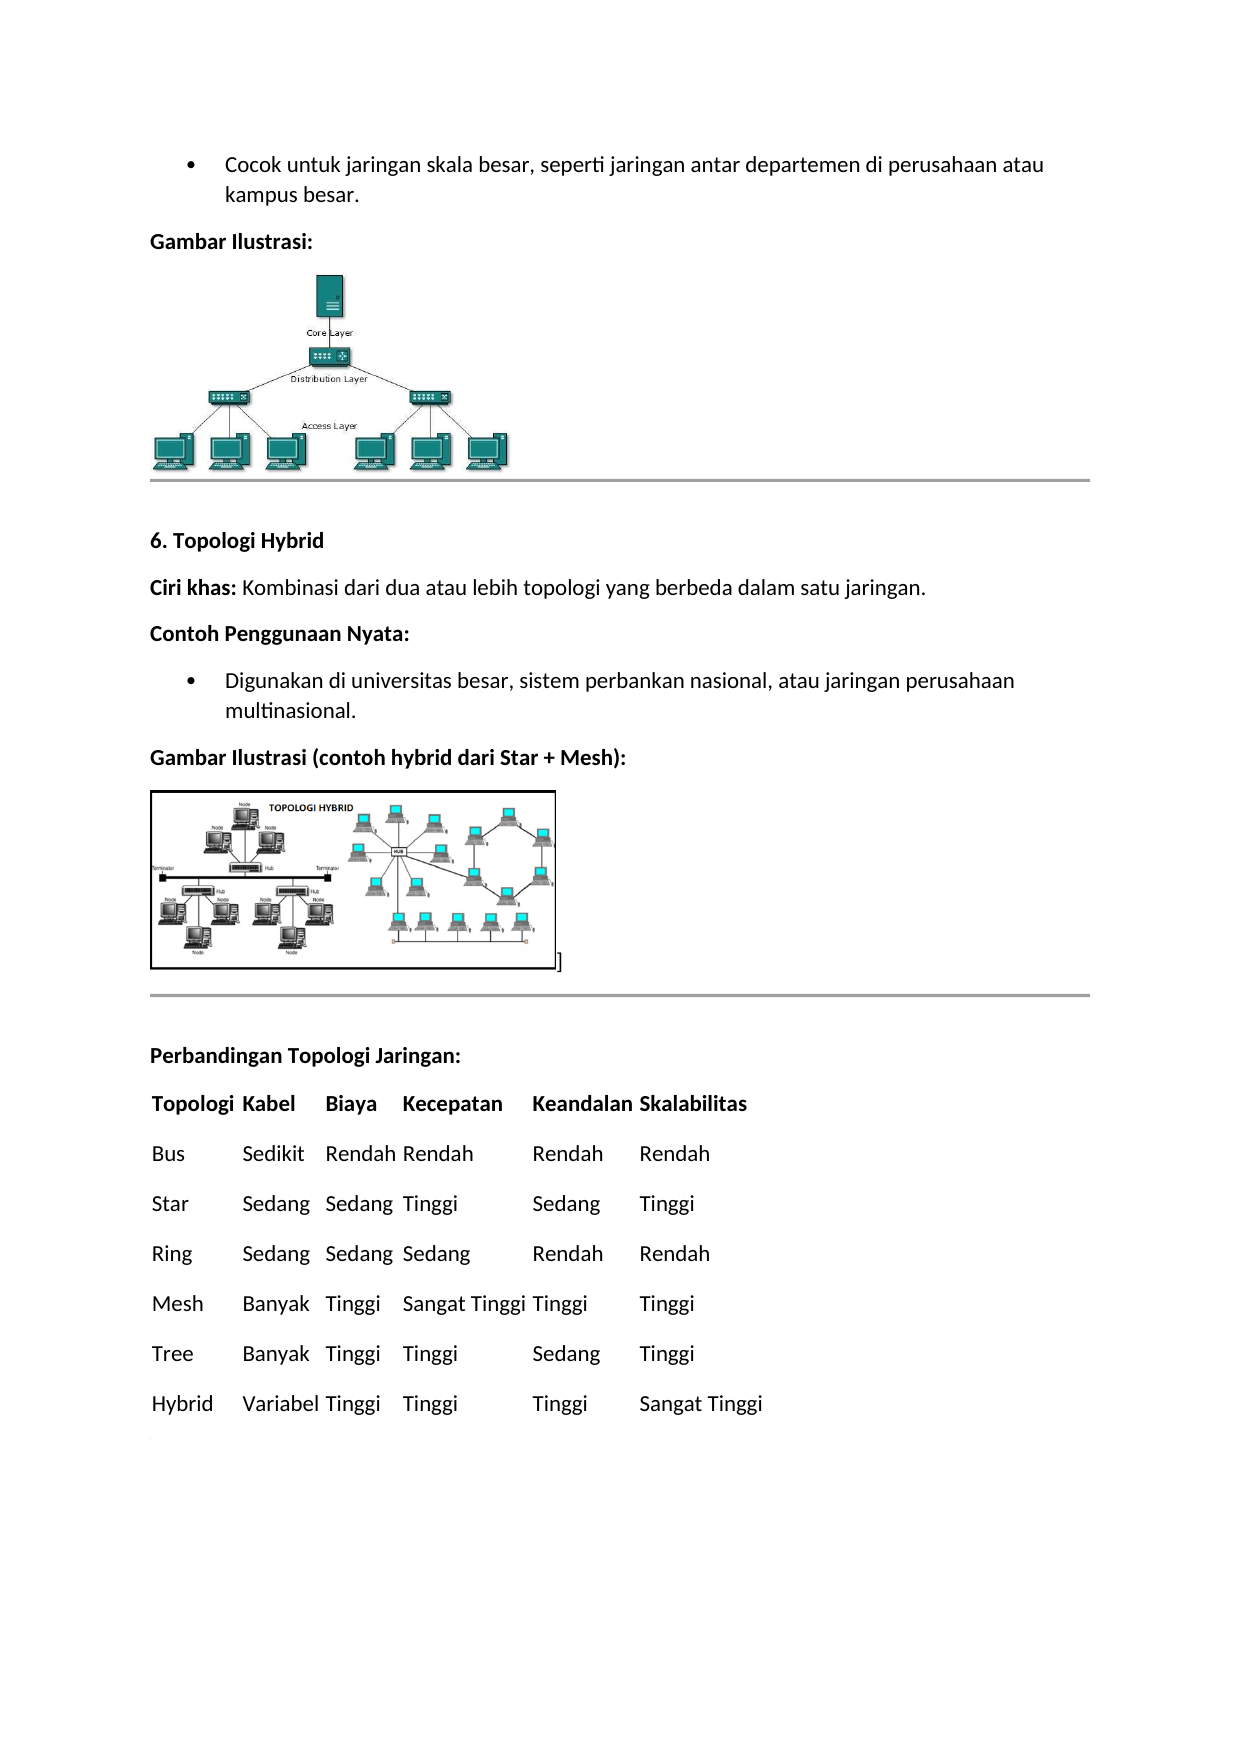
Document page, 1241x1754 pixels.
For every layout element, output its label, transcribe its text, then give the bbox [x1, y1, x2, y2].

table_cell Sangat Tinggi [638, 1387, 769, 1437]
table_header Keandalan [531, 1088, 638, 1138]
table_cell Tinggi [324, 1387, 401, 1437]
table_cell Variabel [241, 1387, 324, 1437]
text Gambar Ilustrasi (contoh hybrid dari Star + Mesh): [150, 743, 1090, 771]
table_cell Rendah [401, 1138, 531, 1187]
table_cell Tinggi [401, 1188, 531, 1237]
table_cell Banyak [241, 1337, 324, 1387]
text Contoh Penggunaan Nyata: [150, 619, 1090, 647]
table_cell Hybrid [150, 1387, 241, 1437]
text Ciri khas: Kombinasi dari dua atau lebih topologi yang berbeda dalam satu jaringan. [150, 573, 1090, 601]
table_header Kabel [241, 1088, 324, 1138]
table_header Biaya [324, 1088, 401, 1138]
table_cell Rendah [324, 1138, 401, 1187]
table_cell Tinggi [638, 1287, 769, 1337]
text 6. Topologi Hybrid [150, 526, 1090, 554]
table_cell Tinggi [324, 1287, 401, 1337]
table_cell Sedikit [241, 1138, 324, 1187]
table_cell Sangat Tinggi [401, 1287, 531, 1337]
table_header Topologi [150, 1088, 241, 1138]
table_cell Rendah [638, 1138, 769, 1187]
table_cell Tinggi [401, 1387, 531, 1437]
table_cell Sedang [324, 1238, 401, 1287]
table_cell Banyak [241, 1287, 324, 1337]
table_header Kecepatan [401, 1088, 531, 1138]
table_cell Tinggi [324, 1337, 401, 1387]
table_cell Tree [150, 1337, 241, 1387]
table_cell Tinggi [531, 1387, 638, 1437]
table_cell Tinggi [638, 1188, 769, 1237]
table_cell Rendah [531, 1138, 638, 1187]
text Gambar Ilustrasi: [150, 227, 1090, 255]
table_cell Rendah [638, 1238, 769, 1287]
table_cell Tinggi [401, 1337, 531, 1387]
table_cell Tinggi [531, 1287, 638, 1337]
list Digunakan di universitas besar, sistem perbankan nasional, atau jaringan perusahaan multinasional. [187, 666, 1090, 724]
table_cell Sedang [401, 1238, 531, 1287]
table_cell Ring [150, 1238, 241, 1287]
table_cell Tinggi [638, 1337, 769, 1387]
table_cell Bus [150, 1138, 241, 1187]
table_cell Sedang [241, 1238, 324, 1287]
table_cell Sedang [531, 1337, 638, 1387]
picture [150, 790, 556, 970]
picture [150, 273, 513, 477]
list Cocok untuk jaringan skala besar, seperti jaringan antar departemen di perusahaan atau kampus besar. [187, 150, 1090, 208]
table_cell Star [150, 1188, 241, 1237]
table_header Skalabilitas [638, 1088, 769, 1138]
text Perbandingan Topologi Jaringan: [150, 1041, 1090, 1069]
table_cell Sedang [531, 1188, 638, 1237]
table_cell Mesh [150, 1287, 241, 1337]
table_cell Sedang [241, 1188, 324, 1237]
table_cell Sedang [324, 1188, 401, 1237]
table_cell Rendah [531, 1238, 638, 1287]
